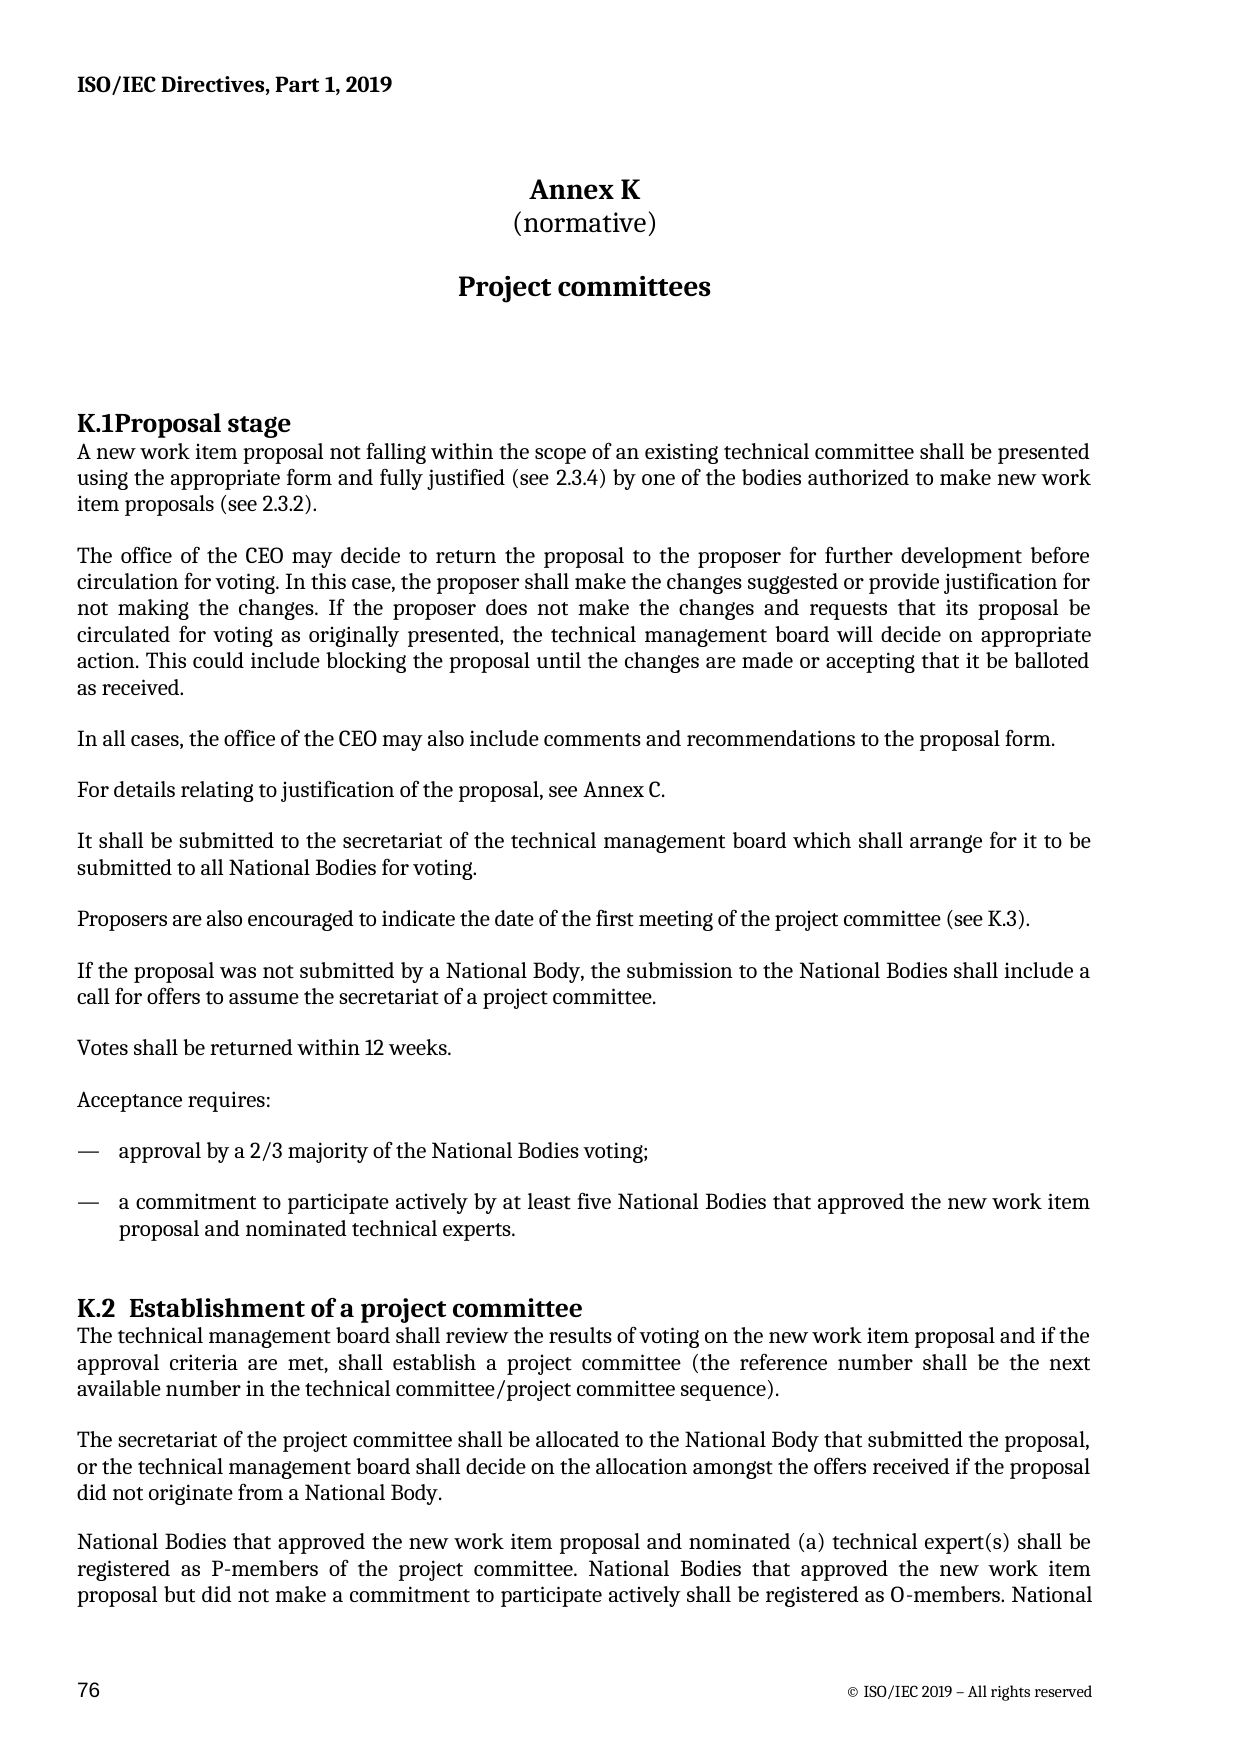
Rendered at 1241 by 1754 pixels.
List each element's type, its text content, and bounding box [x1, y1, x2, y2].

text Acceptance requires: [77, 1086, 1092, 1113]
text It shall be submitted to the secretariat of the technical management board which shall arrange for it to be submitted to all National Bodies for voting. [77, 828, 1092, 881]
text Establishment of a project committee [77, 1295, 1092, 1323]
text In all cases, the office of the CEO may also include comments and recommendations to the proposal form. [77, 726, 1092, 752]
text The office of the CEO may decide to return the proposal to the proposer for further development before circulation for voting. In this case, the proposer shall make the changes suggested or provide justification for not making the changes. If the proposer does not make the changes and requests that its proposal be circulated for voting as originally presented, the technical management board will decide on appropriate action. This could include blocking the proposal until the changes are made or accepting that it be balloted as received. [77, 542, 1092, 701]
list — approval by a 2/3 majority of the National Bodies voting; [77, 1138, 1092, 1164]
text A new work item proposal not falling within the scope of an existing technical committee shall be presented using the appropriate form and fully justified (see 2.3.4) by one of the bodies authorized to make new work item proposals (see 2.3.2). [77, 438, 1092, 517]
list — a commitment to participate actively by at least five National Bodies that approved the new work item proposal and nominated technical experts. [77, 1189, 1092, 1242]
text The technical management board shall review the results of voting on the new work item proposal and if the approval criteria are met, shall establish a project committee (the reference number shall be the next available number in the technical committee/project committee sequence). [77, 1323, 1092, 1402]
text Proposers are also encouraged to indicate the date of the first meeting of the project committee (see K.3). [77, 906, 1092, 932]
text (normative) Project committees [77, 174, 1092, 303]
text For details relating to justification of the proposal, see Annex C. [77, 777, 1092, 803]
text If the proposal was not submitted by a National Body, the submission to the National Bodies shall include a call for offers to assume the secretariat of a project committee. [77, 957, 1092, 1010]
text Votes shall be returned within 12 weeks. [77, 1035, 1092, 1061]
text The secretariat of the project committee shall be allocated to the National Body that submitted the proposal, or the technical management board shall decide on the allocation amongst the offers received if the proposal did not originate from a National Body. [77, 1427, 1092, 1506]
text Proposal stage [77, 410, 1092, 438]
